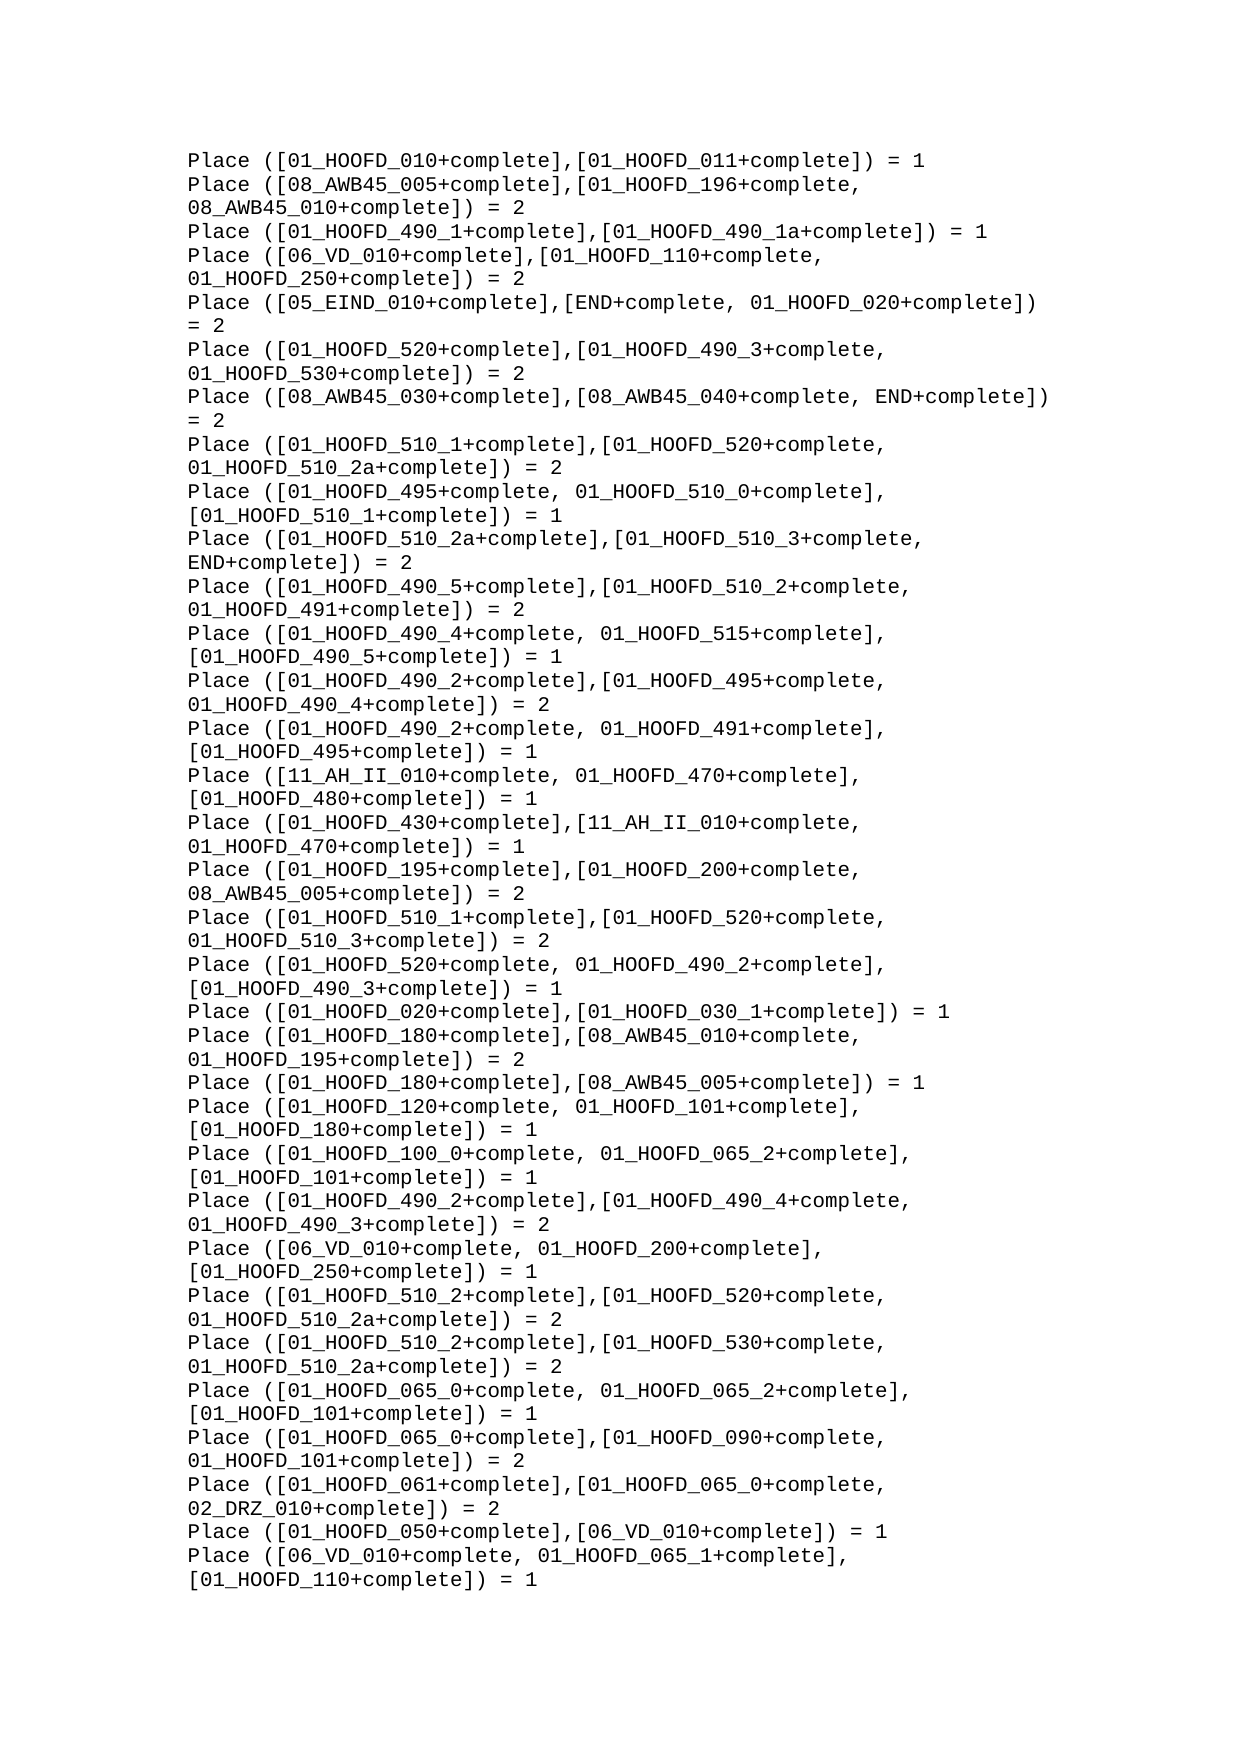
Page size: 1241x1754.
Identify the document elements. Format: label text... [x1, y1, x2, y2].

text Place ([01_HOOFD_490_1+complete],[01_HOOFD_490_1a+complete]) = 1 [187, 221, 1053, 244]
text Place ([01_HOOFD_061+complete],[01_HOOFD_065_0+complete, 02_DRZ_010+complete]) = 2 [187, 1474, 1053, 1521]
text Place ([08_AWB45_005+complete],[01_HOOFD_196+complete, 08_AWB45_010+complete]) = 2 [187, 174, 1053, 221]
text Place ([01_HOOFD_020+complete],[01_HOOFD_030_1+complete]) = 1 [187, 1001, 1053, 1025]
text Place ([01_HOOFD_430+complete],[11_AH_II_010+complete, 01_HOOFD_470+complete]) = 1 [187, 812, 1053, 859]
text Place ([01_HOOFD_495+complete, 01_HOOFD_510_0+complete],[01_HOOFD_510_1+complete]) = 1 [187, 481, 1053, 528]
text Place ([01_HOOFD_180+complete],[08_AWB45_005+complete]) = 1 [187, 1072, 1053, 1096]
text Place ([01_HOOFD_510_2+complete],[01_HOOFD_520+complete, 01_HOOFD_510_2a+complete]) = 2 [187, 1285, 1053, 1332]
text Place ([11_AH_II_010+complete, 01_HOOFD_470+complete],[01_HOOFD_480+complete]) = 1 [187, 765, 1053, 812]
text Place ([01_HOOFD_065_0+complete],[01_HOOFD_090+complete, 01_HOOFD_101+complete]) = 2 [187, 1427, 1053, 1474]
text Place ([06_VD_010+complete, 01_HOOFD_200+complete],[01_HOOFD_250+complete]) = 1 [187, 1238, 1053, 1285]
text Place ([01_HOOFD_050+complete],[06_VD_010+complete]) = 1 [187, 1521, 1053, 1545]
text Place ([06_VD_010+complete, 01_HOOFD_065_1+complete],[01_HOOFD_110+complete]) = 1 [187, 1545, 1053, 1592]
text Place ([01_HOOFD_180+complete],[08_AWB45_010+complete, 01_HOOFD_195+complete]) = 2 [187, 1025, 1053, 1072]
text Place ([01_HOOFD_490_2+complete],[01_HOOFD_495+complete, 01_HOOFD_490_4+complete]) = 2 [187, 670, 1053, 717]
text Place ([01_HOOFD_510_2+complete],[01_HOOFD_530+complete, 01_HOOFD_510_2a+complete]) = 2 [187, 1332, 1053, 1379]
text Place ([01_HOOFD_195+complete],[01_HOOFD_200+complete, 08_AWB45_005+complete]) = 2 [187, 859, 1053, 907]
text Place ([05_EIND_010+complete],[END+complete, 01_HOOFD_020+complete]) = 2 [187, 292, 1053, 339]
text Place ([01_HOOFD_520+complete, 01_HOOFD_490_2+complete],[01_HOOFD_490_3+complete]) = 1 [187, 954, 1053, 1001]
text Place ([01_HOOFD_510_1+complete],[01_HOOFD_520+complete, 01_HOOFD_510_2a+complete]) = 2 [187, 434, 1053, 481]
text Place ([08_AWB45_030+complete],[08_AWB45_040+complete, END+complete]) = 2 [187, 386, 1053, 434]
text Place ([01_HOOFD_490_4+complete, 01_HOOFD_515+complete],[01_HOOFD_490_5+complete]) = 1 [187, 623, 1053, 670]
text Place ([01_HOOFD_010+complete],[01_HOOFD_011+complete]) = 1 [187, 150, 1053, 174]
text Place ([06_VD_010+complete],[01_HOOFD_110+complete, 01_HOOFD_250+complete]) = 2 [187, 244, 1053, 292]
text Place ([01_HOOFD_490_2+complete],[01_HOOFD_490_4+complete, 01_HOOFD_490_3+complete]) = 2 [187, 1190, 1053, 1238]
text Place ([01_HOOFD_520+complete],[01_HOOFD_490_3+complete, 01_HOOFD_530+complete]) = 2 [187, 339, 1053, 386]
text Place ([01_HOOFD_120+complete, 01_HOOFD_101+complete],[01_HOOFD_180+complete]) = 1 [187, 1096, 1053, 1143]
text Place ([01_HOOFD_490_2+complete, 01_HOOFD_491+complete],[01_HOOFD_495+complete]) = 1 [187, 717, 1053, 765]
text Place ([01_HOOFD_510_1+complete],[01_HOOFD_520+complete, 01_HOOFD_510_3+complete]) = 2 [187, 907, 1053, 954]
text Place ([01_HOOFD_510_2a+complete],[01_HOOFD_510_3+complete, END+complete]) = 2 [187, 528, 1053, 576]
text Place ([01_HOOFD_100_0+complete, 01_HOOFD_065_2+complete],[01_HOOFD_101+complete]) = 1 [187, 1143, 1053, 1190]
text Place ([01_HOOFD_490_5+complete],[01_HOOFD_510_2+complete, 01_HOOFD_491+complete]) = 2 [187, 576, 1053, 623]
text Place ([01_HOOFD_065_0+complete, 01_HOOFD_065_2+complete],[01_HOOFD_101+complete]) = 1 [187, 1379, 1053, 1427]
